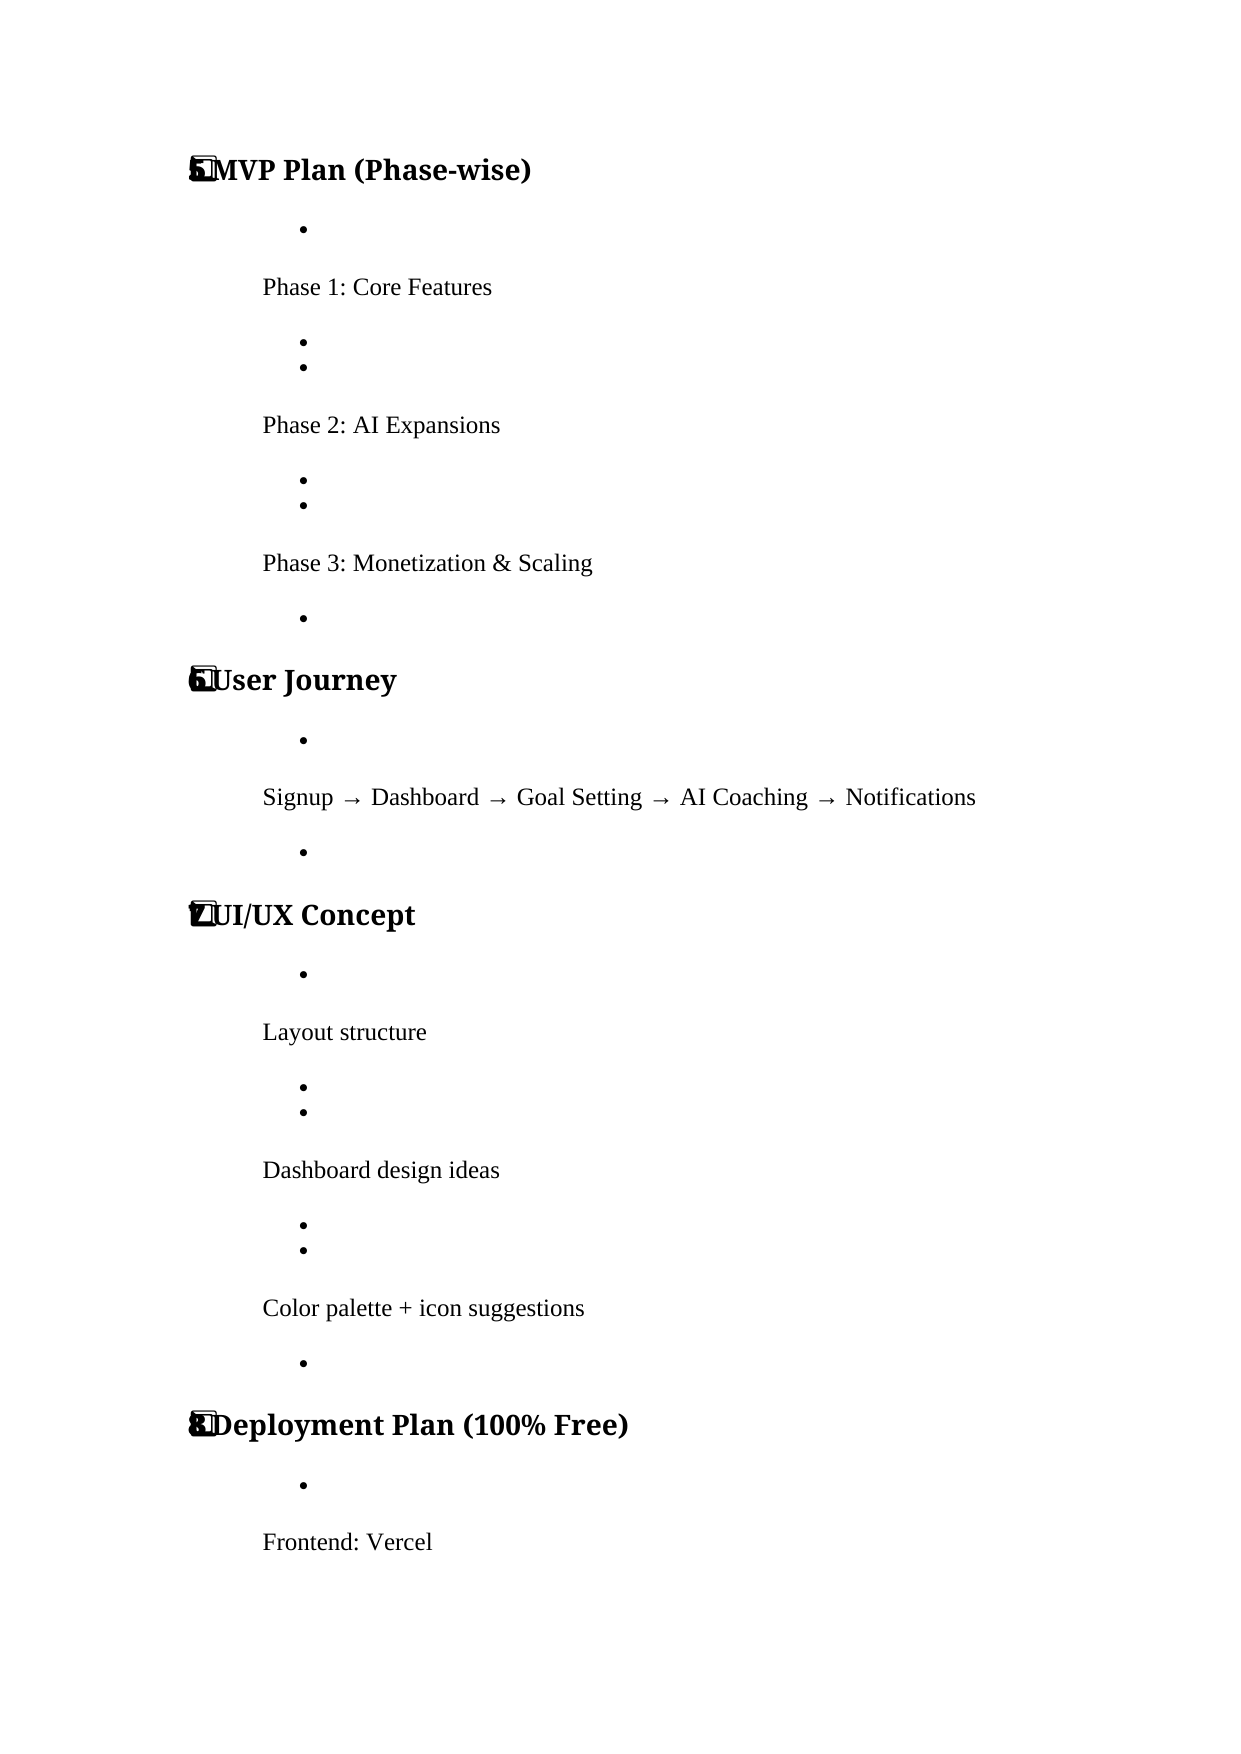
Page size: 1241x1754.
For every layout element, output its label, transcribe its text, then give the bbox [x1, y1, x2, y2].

text Signup → Dashboard → Goal Setting → AI Coaching → Notifications [262, 782, 1053, 811]
subtitle 6️⃣ User Journey [187, 660, 1053, 699]
subtitle 5️⃣ MVP Plan (Phase-wise) [187, 150, 1053, 188]
text Color palette + icon suggestions [262, 1293, 1053, 1322]
text Phase 3: Monetization & Scaling [262, 548, 1053, 577]
text Phase 1: Core Features [262, 272, 1053, 301]
subtitle 8️⃣ Deployment Plan (100% Free) [187, 1405, 1053, 1444]
text Phase 2: AI Expansions [262, 410, 1053, 439]
subtitle 7️⃣ UI/UX Concept [187, 895, 1053, 933]
text Frontend: Vercel [262, 1527, 1053, 1556]
text Layout structure [262, 1017, 1053, 1046]
text Dashboard design ideas [262, 1155, 1053, 1184]
